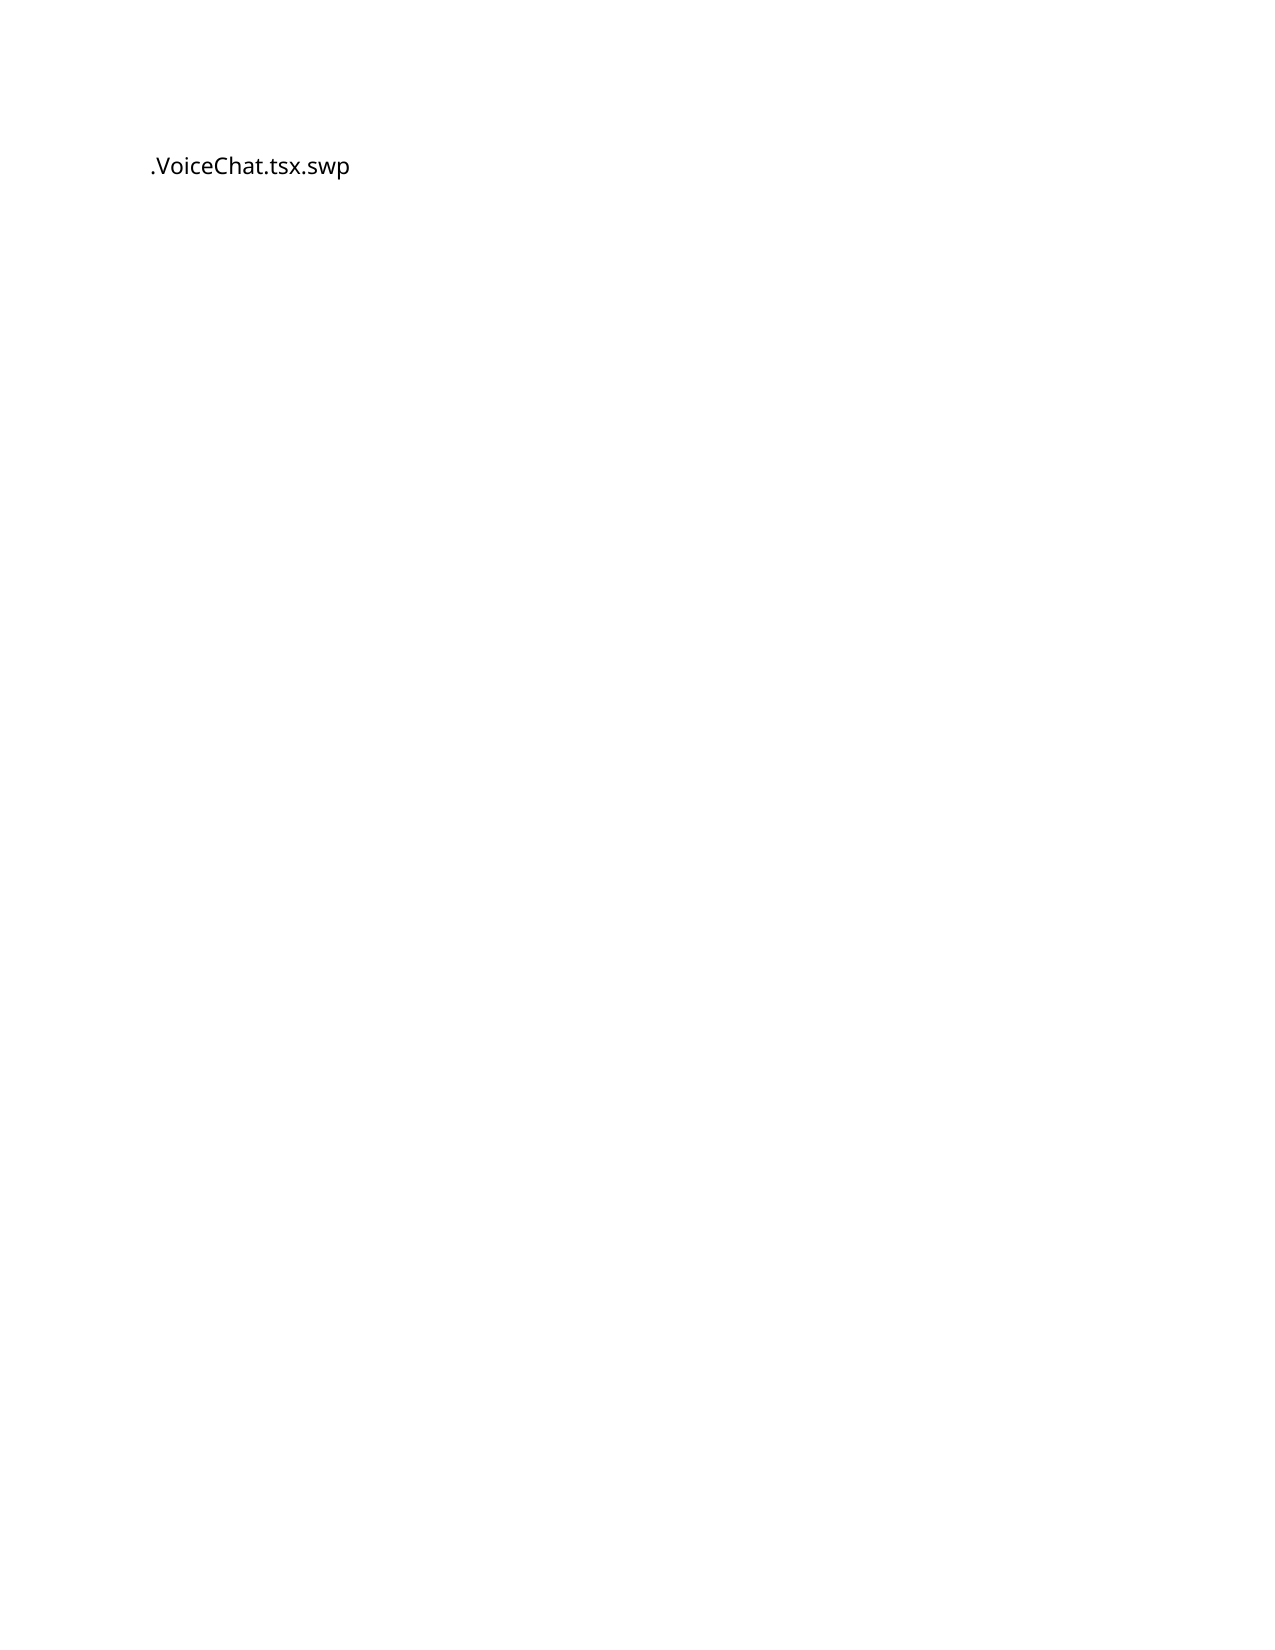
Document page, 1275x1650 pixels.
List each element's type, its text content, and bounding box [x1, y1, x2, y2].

text .VoiceChat.tsx.swp [150, 150, 1125, 181]
